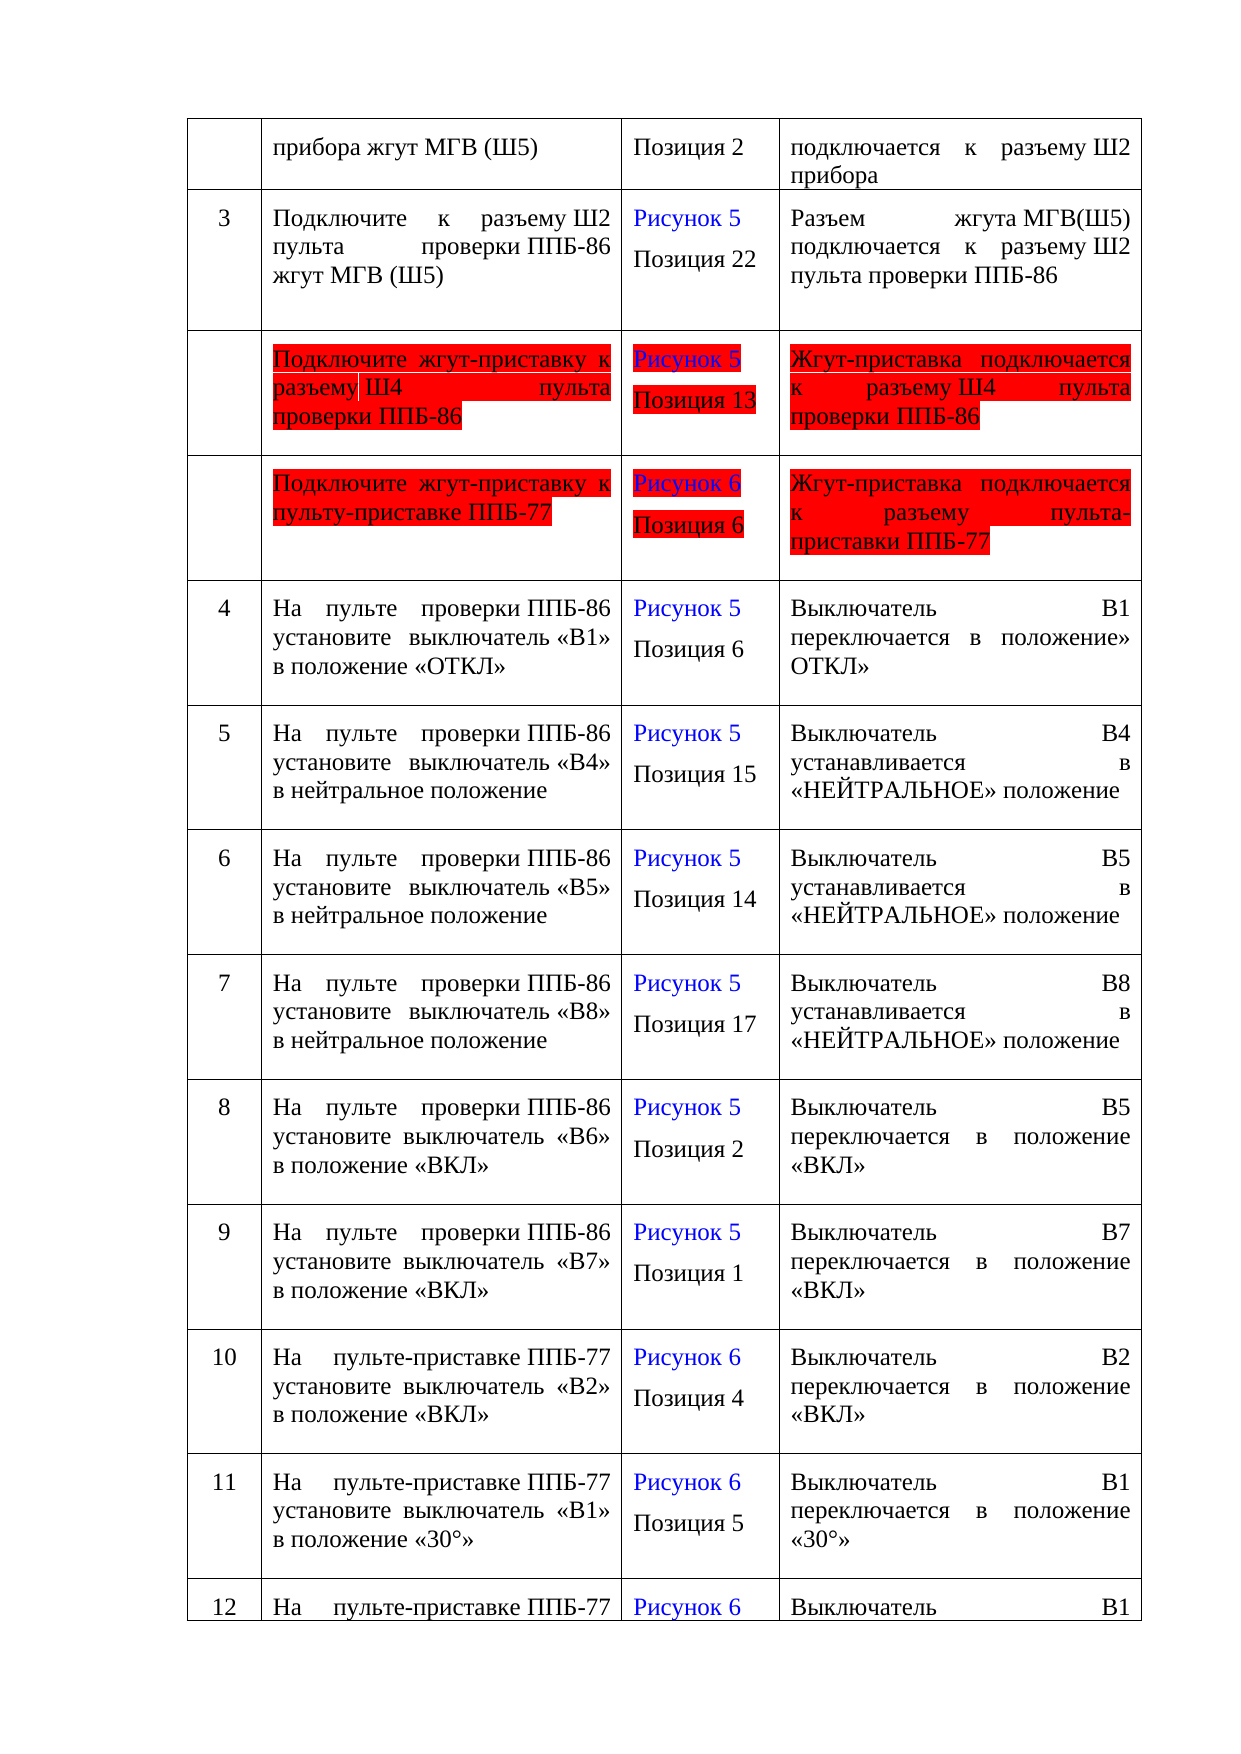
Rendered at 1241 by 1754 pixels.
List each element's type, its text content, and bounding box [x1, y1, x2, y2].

table_cell Рисунок 6 Позиция 5 [622, 1454, 779, 1578]
table_cell 11 [188, 1454, 261, 1578]
table_cell 3 [188, 190, 261, 330]
table_cell Выключатель В8 устанавливается в «НЕЙТРАЛЬНОЕ» положение [780, 955, 1141, 1079]
table_cell 4 [188, 581, 261, 704]
table_cell Рисунок 6 Позиция 4 [622, 1330, 779, 1453]
table_cell Рисунок 1 Позиция 2 [622, 119, 779, 189]
table_cell [188, 456, 261, 580]
table_cell Подключите к разъему Ш2 пульта проверки ППБ-86 жгут МГВ (Ш5) [262, 190, 621, 330]
table_cell На пульте-приставке ППБ-77 установите выключатель «В2» в положение «ВКЛ» [262, 1330, 621, 1453]
table_cell 2 [188, 119, 261, 189]
table_cell Рисунок 5 Позиция 17 [622, 955, 779, 1079]
table_cell Подключите жгут-приставку к пульту-приставке ППБ-77 [262, 456, 621, 580]
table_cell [780, 1579, 1141, 1620]
table_cell Выключатель В4 устанавливается в «НЕЙТРАЛЬНОЕ» положение [780, 706, 1141, 829]
table_cell Выключатель В2 переключается в положение «ВКЛ» [780, 1330, 1141, 1453]
table_cell 9 [188, 1205, 261, 1328]
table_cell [780, 119, 1141, 189]
table_cell На пульте проверки ППБ-86 установите выключатель «В7» в положение «ВКЛ» [262, 1205, 621, 1328]
table_cell Выключатель В5 устанавливается в «НЕЙТРАЛЬНОЕ» положение [780, 830, 1141, 954]
table_cell Выключатель В5 переключается в положение «ВКЛ» [780, 1080, 1141, 1204]
table_cell На пульте проверки ППБ-86 установите выключатель «В8» в нейтральное положение [262, 955, 621, 1079]
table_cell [262, 1579, 621, 1620]
table_cell 12 [188, 1579, 261, 1620]
table_cell Рисунок 5 Позиция 1 [622, 1205, 779, 1328]
table_cell 7 [188, 955, 261, 1079]
table_cell [188, 331, 261, 455]
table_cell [780, 1454, 1141, 1578]
table_cell На пульте проверки ППБ-86 установите выключатель «В4» в нейтральное положение [262, 706, 621, 829]
table_cell Жгут-приставка подключается к разъему Ш4 пульта проверки ППБ-86 [780, 331, 1141, 455]
table_cell 5 [188, 706, 261, 829]
table_cell Выключатель В1 переключается в положение» ОТКЛ» [780, 581, 1141, 704]
table_cell На пульте проверки ППБ-86 установите выключатель «В5» в нейтральное положение [262, 830, 621, 954]
table_cell Рисунок 5 Позиция 6 [622, 581, 779, 704]
table_cell Рисунок 6 Позиция 3 [622, 1579, 779, 1620]
table_cell Выключатель В7 переключается в положение «ВКЛ» [780, 1205, 1141, 1328]
table_cell 8 [188, 1080, 261, 1204]
table_cell На пульте проверки ППБ-86 установите выключатель «В1» в положение «ОТКЛ» [262, 581, 621, 704]
table_cell Рисунок 5 Позиция 2 [622, 1080, 779, 1204]
table_cell Разъем жгута МГВ(Ш5) подключается к разъему Ш2 пульта проверки ППБ-86 [780, 190, 1141, 330]
table_cell Рисунок 5 Позиция 13 [622, 331, 779, 455]
table_cell 6 [188, 830, 261, 954]
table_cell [262, 119, 621, 189]
table_cell На пульте-приставке ППБ-77 установите выключатель «В1» в положение «30°» [262, 1454, 621, 1578]
table_cell Жгут-приставка подключается к разъему пульта-приставки ППБ-77 [780, 456, 1141, 580]
table_cell Рисунок 5 Позиция 15 [622, 706, 779, 829]
table_cell На пульте проверки ППБ-86 установите выключатель «В6» в положение «ВКЛ» [262, 1080, 621, 1204]
table_cell 10 [188, 1330, 261, 1453]
table_cell Рисунок 6 Позиция 6 [622, 456, 779, 580]
table_cell Рисунок 5 Позиция 22 [622, 190, 779, 330]
table_cell Рисунок 5 Позиция 14 [622, 830, 779, 954]
table_cell Подключите жгут-приставку к разъему Ш4 пульта проверки ППБ-86 [262, 331, 621, 455]
